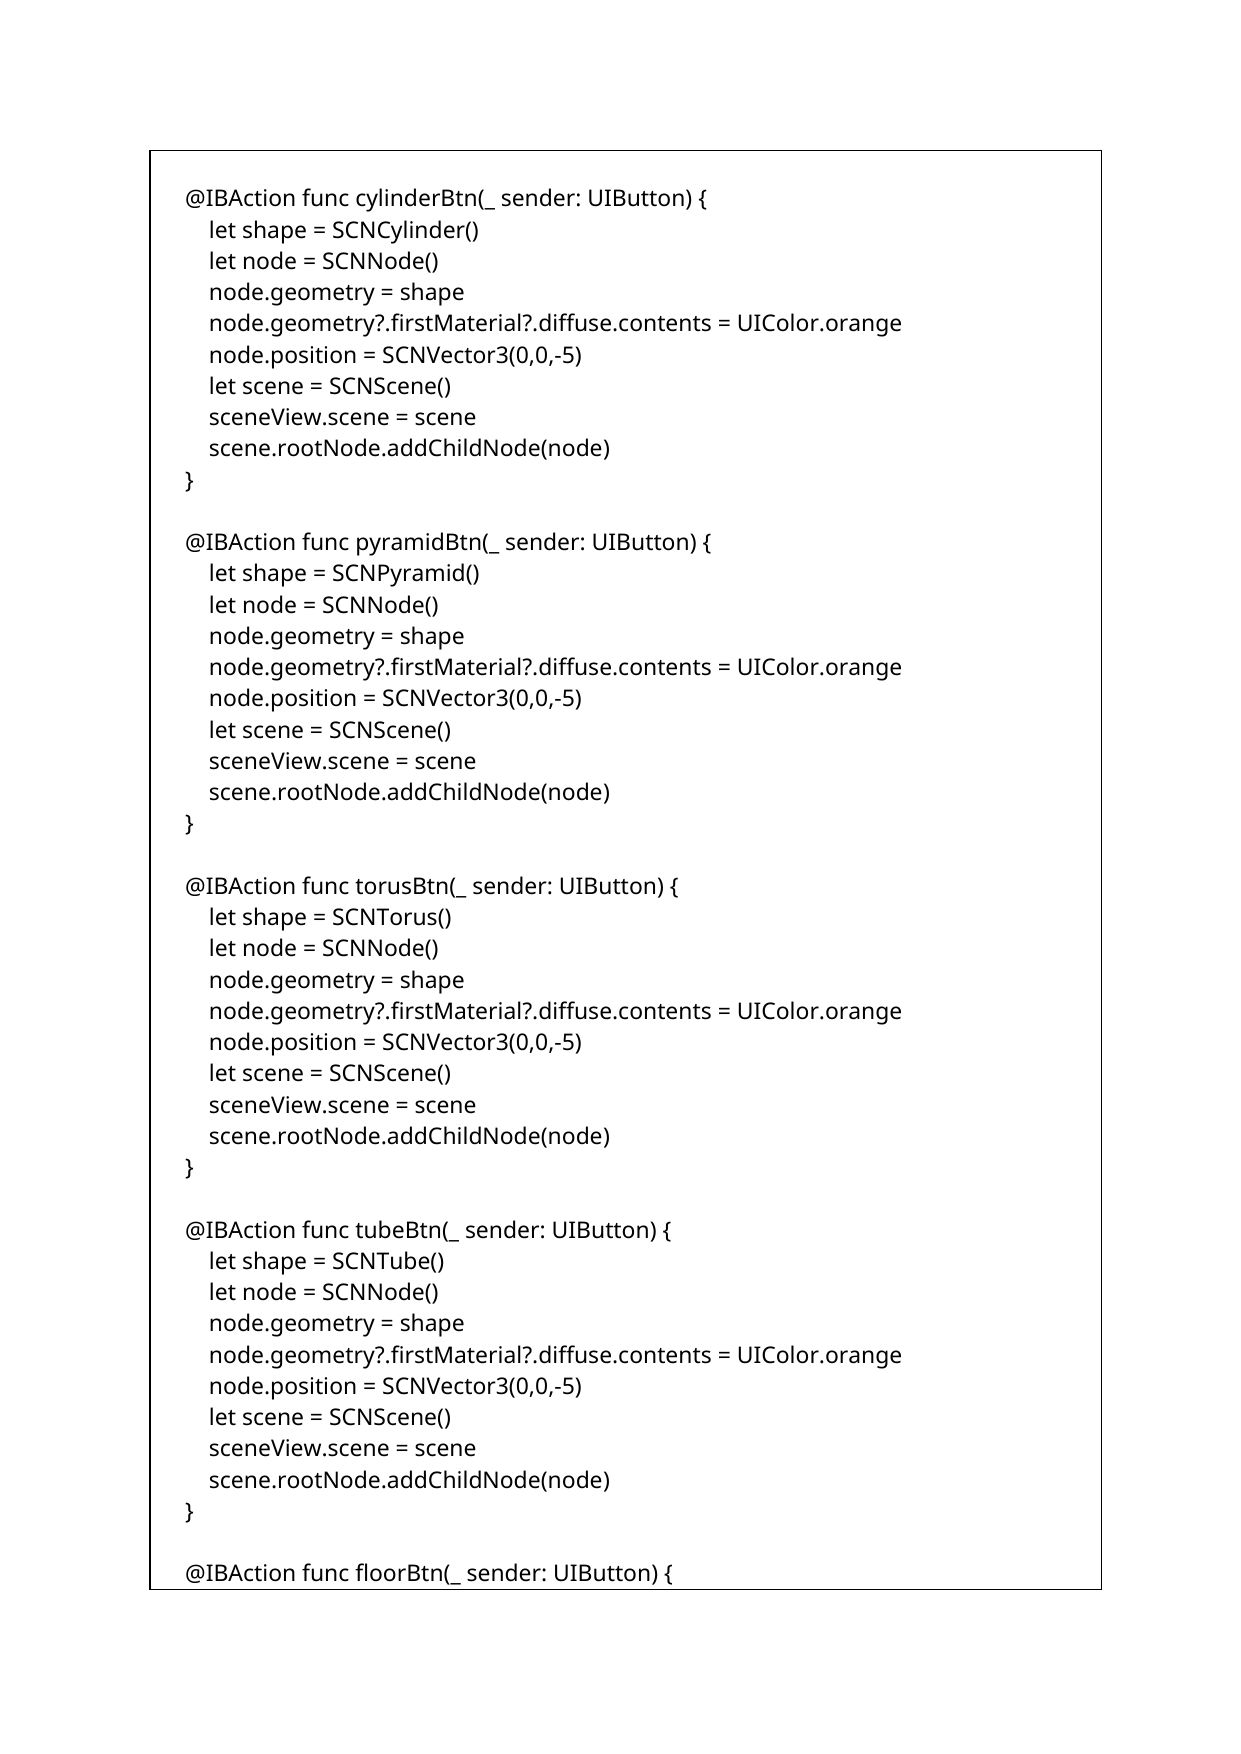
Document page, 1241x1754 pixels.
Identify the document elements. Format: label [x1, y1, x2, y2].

table_header [151, 151, 1101, 1588]
